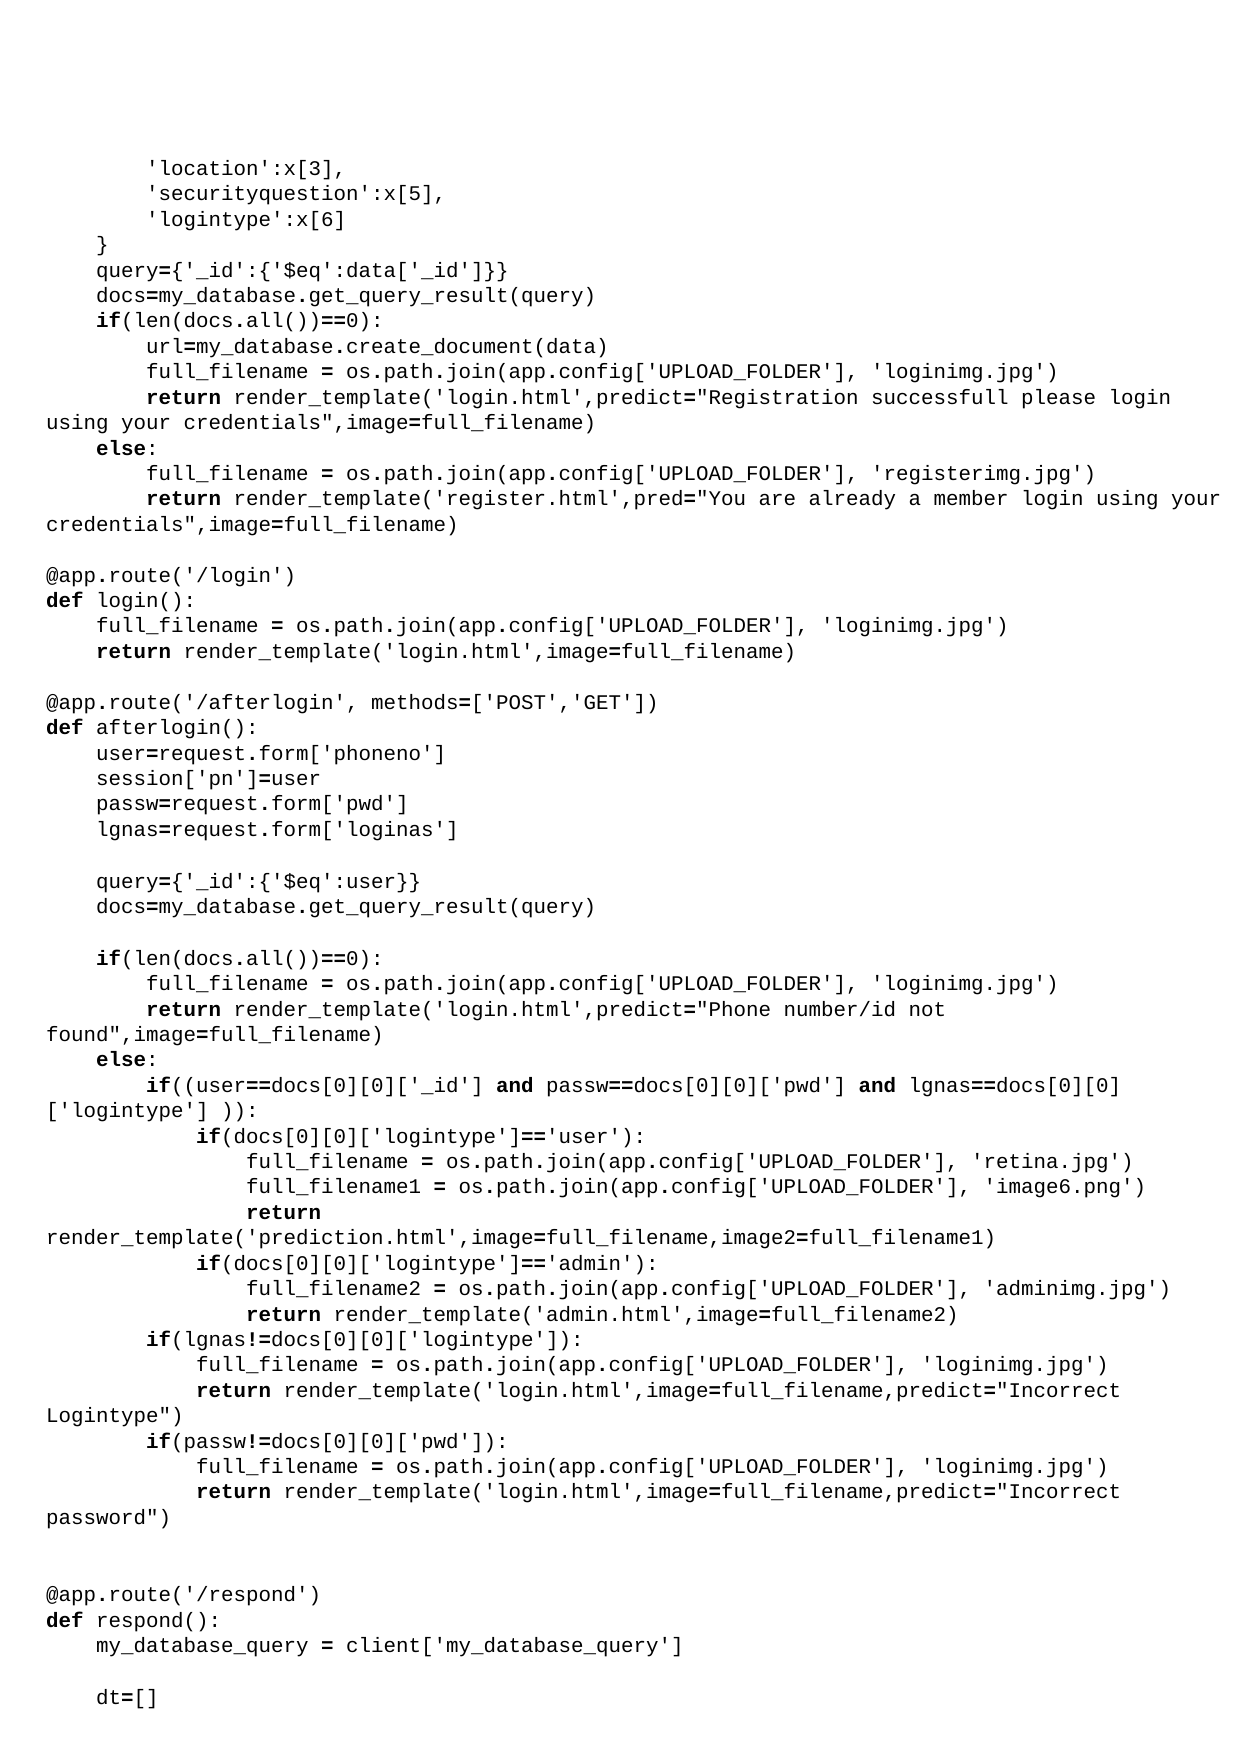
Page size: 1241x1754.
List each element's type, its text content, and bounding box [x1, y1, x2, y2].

text 'logintype':x[6] [46, 207, 1230, 232]
text return render_template('login.html',predict="Registration successfull please login using your credentials",image=full_filename) [46, 385, 1230, 436]
text return render_template('login.html',image=full_filename) [46, 639, 1230, 664]
text @app.route('/afterlogin', methods=['POST','GET']) [46, 690, 1230, 715]
text @app.route('/respond') [46, 1582, 1230, 1608]
text my_database_query = client['my_database_query'] [46, 1633, 1230, 1659]
text def respond(): [46, 1608, 1230, 1633]
text full_filename = os.path.join(app.config['UPLOAD_FOLDER'], 'loginimg.jpg') [46, 1454, 1230, 1480]
text passw=request.form['pwd'] [46, 792, 1230, 817]
text return render_template('login.html',predict="Phone number/id not found",image=full_filename) [46, 997, 1230, 1048]
text user=request.form['phoneno'] [46, 741, 1230, 766]
text def afterlogin(): [46, 715, 1230, 741]
text else: [46, 436, 1230, 461]
text query={'_id':{'$eq':data['_id']}} [46, 258, 1230, 283]
text lgnas=request.form['loginas'] [46, 817, 1230, 842]
text full_filename = os.path.join(app.config['UPLOAD_FOLDER'], 'loginimg.jpg') [46, 1353, 1230, 1378]
text if((user==docs[0][0]['_id'] and passw==docs[0][0]['pwd'] and lgnas==docs[0][0]['logintype'] )): [46, 1073, 1230, 1124]
text if(docs[0][0]['logintype']=='user'): [46, 1124, 1230, 1149]
text full_filename = os.path.join(app.config['UPLOAD_FOLDER'], 'registerimg.jpg') [46, 461, 1230, 487]
text if(len(docs.all())==0): [46, 946, 1230, 971]
text return render_template('admin.html',image=full_filename2) [46, 1302, 1230, 1327]
text session['pn']=user [46, 766, 1230, 792]
text if(docs[0][0]['logintype']=='admin'): [46, 1251, 1230, 1276]
text full_filename1 = os.path.join(app.config['UPLOAD_FOLDER'], 'image6.png') [46, 1175, 1230, 1200]
text return render_template('prediction.html',image=full_filename,image2=full_filename1) [46, 1200, 1230, 1251]
text query={'_id':{'$eq':user}} [46, 869, 1230, 894]
text dt=[] [46, 1685, 1230, 1710]
text if(passw!=docs[0][0]['pwd']): [46, 1429, 1230, 1454]
text else: [46, 1048, 1230, 1073]
text if(lgnas!=docs[0][0]['logintype']): [46, 1327, 1230, 1353]
text 'location':x[3], [46, 156, 1230, 182]
text full_filename = os.path.join(app.config['UPLOAD_FOLDER'], 'loginimg.jpg') [46, 971, 1230, 997]
text return render_template('login.html',image=full_filename,predict="Incorrect Logintype") [46, 1378, 1230, 1429]
text 'securityquestion':x[5], [46, 182, 1230, 207]
text @app.route('/login') [46, 563, 1230, 588]
text } [46, 232, 1230, 258]
text full_filename = os.path.join(app.config['UPLOAD_FOLDER'], 'loginimg.jpg') [46, 614, 1230, 639]
text return render_template('register.html',pred="You are already a member login using your credentials",image=full_filename) [46, 487, 1230, 537]
text def login(): [46, 588, 1230, 614]
text docs=my_database.get_query_result(query) [46, 283, 1230, 309]
text docs=my_database.get_query_result(query) [46, 894, 1230, 920]
text return render_template('login.html',image=full_filename,predict="Incorrect password") [46, 1480, 1230, 1531]
text full_filename2 = os.path.join(app.config['UPLOAD_FOLDER'], 'adminimg.jpg') [46, 1276, 1230, 1302]
text full_filename = os.path.join(app.config['UPLOAD_FOLDER'], 'loginimg.jpg') [46, 359, 1230, 385]
text url=my_database.create_document(data) [46, 334, 1230, 359]
text if(len(docs.all())==0): [46, 309, 1230, 334]
text full_filename = os.path.join(app.config['UPLOAD_FOLDER'], 'retina.jpg') [46, 1149, 1230, 1175]
